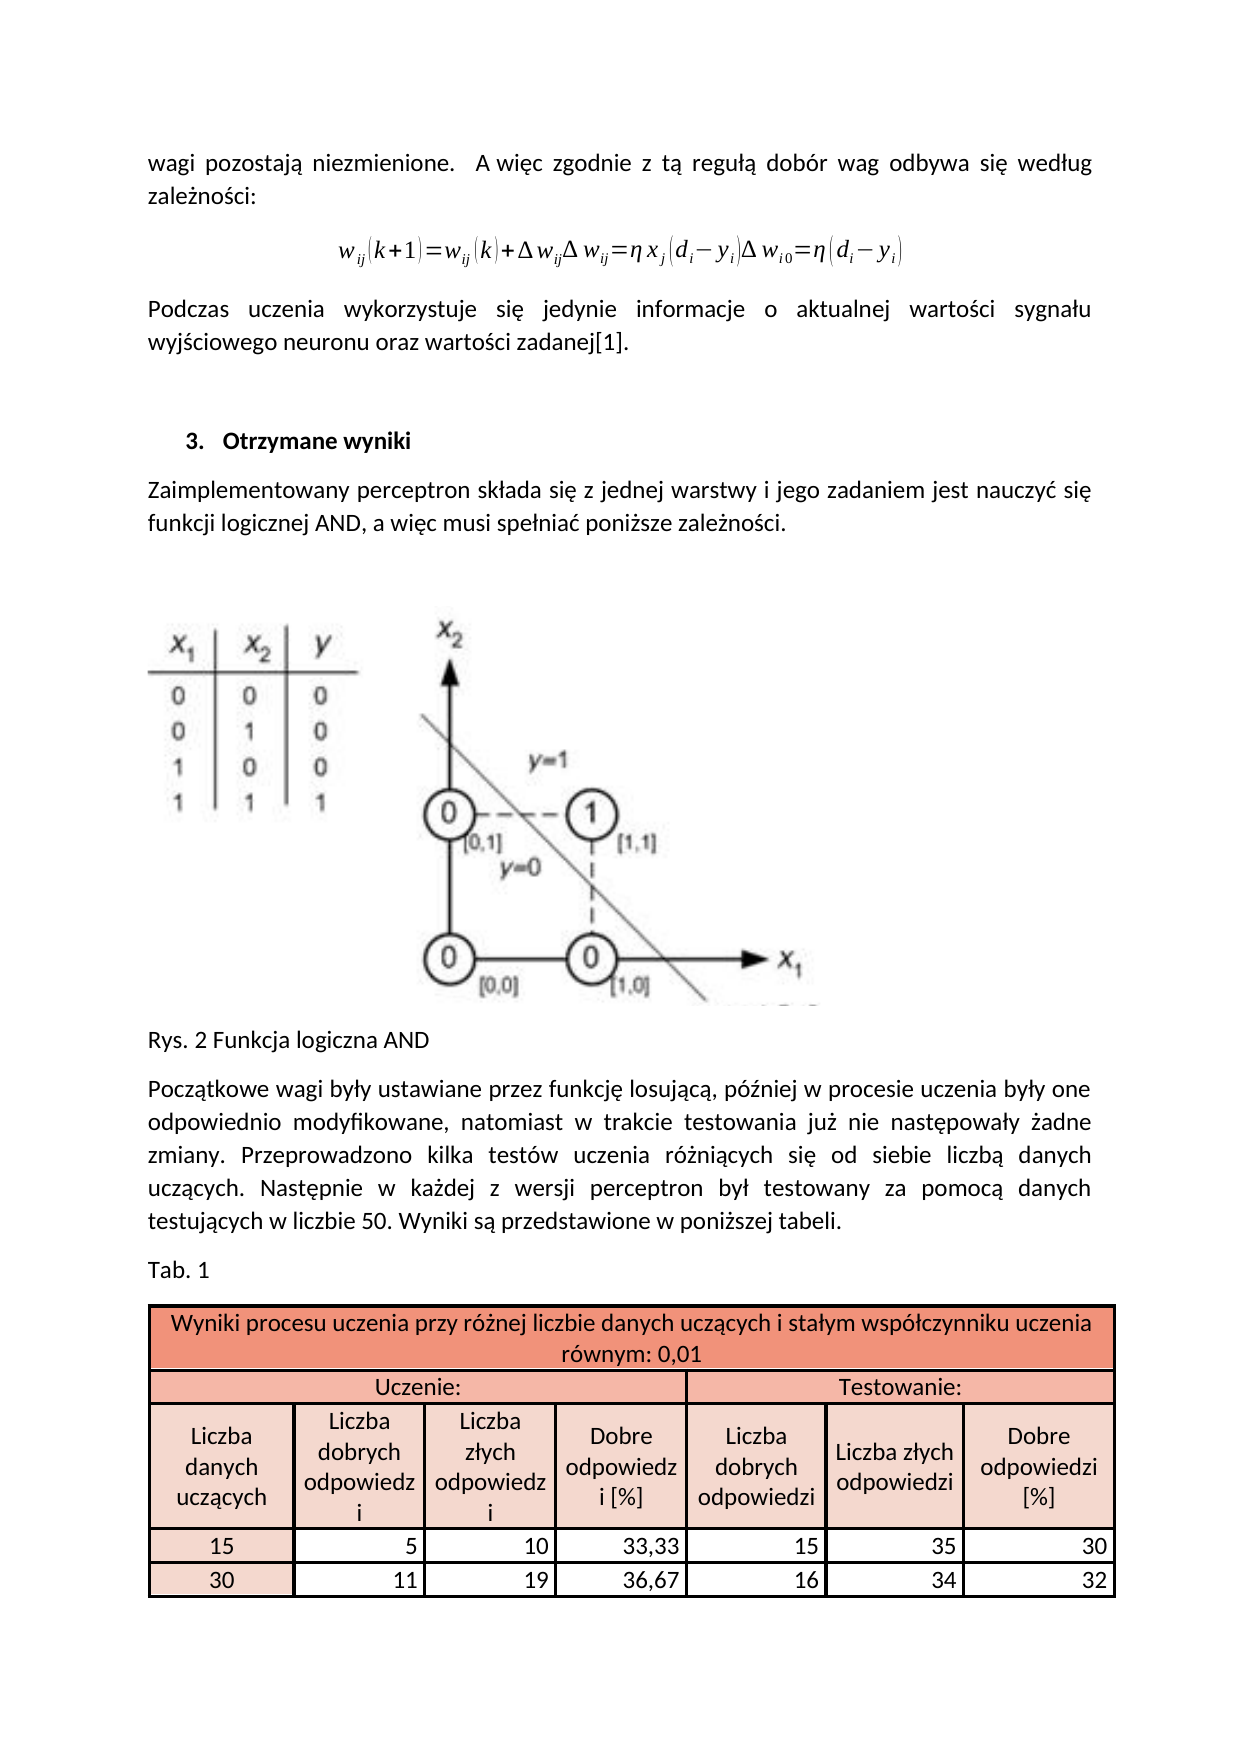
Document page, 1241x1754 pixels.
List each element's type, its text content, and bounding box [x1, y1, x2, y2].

table_cell Liczba dobrych odpowiedzi [296, 1405, 423, 1527]
table_cell Dobre odpowiedzi [%] [557, 1405, 685, 1527]
table_cell Liczba danych uczących [151, 1405, 292, 1527]
table_cell 15 [151, 1530, 292, 1561]
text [148, 148, 1093, 211]
text Zaimplementowany perceptron składa się z jednej warstwy i jego zadaniem jest nauczyć się funkcji logicznej AND, a więc musi spełniać poniższe zależności. [148, 475, 1093, 538]
table_cell Testowanie: [688, 1372, 1113, 1402]
table_cell 36,67 [557, 1564, 685, 1594]
table_cell 15 [688, 1530, 824, 1561]
table_cell 33,33 [557, 1530, 685, 1561]
table_cell 30 [151, 1564, 292, 1594]
table_cell 19 [426, 1564, 554, 1594]
table_cell Liczba złych odpowiedzi [426, 1405, 554, 1527]
picture [147, 606, 821, 1006]
table_cell 11 [296, 1564, 423, 1594]
table_cell Uczenie: [151, 1372, 685, 1402]
table_cell Liczba złych odpowiedzi [828, 1405, 962, 1527]
text Podczas uczenia wykorzystuje się jedynie informacje o aktualnej wartości sygnału wyjściowego neuronu oraz wartości zadanej[1]. [148, 293, 1093, 356]
list Otrzymane wyniki [185, 425, 1093, 456]
text Tab. 1 [148, 1255, 1093, 1285]
table_cell Liczba dobrych odpowiedzi [688, 1405, 824, 1527]
table_cell Dobre odpowiedzi [%] [965, 1405, 1113, 1527]
table_cell 5 [296, 1530, 423, 1561]
table_header Wyniki procesu uczenia przy różnej liczbie danych uczących i stałym współczynniku uczenia równym: 0,01 [151, 1308, 1113, 1368]
table_cell 32 [965, 1564, 1113, 1594]
table_cell 10 [426, 1530, 554, 1561]
table_cell 34 [828, 1564, 962, 1594]
table_cell 35 [828, 1530, 962, 1561]
table_cell 16 [688, 1564, 824, 1594]
text Rys. 2 Funkcja logiczna AND [148, 1024, 1093, 1054]
table_cell 30 [965, 1530, 1113, 1561]
text Początkowe wagi były ustawiane przez funkcję losującą, później w procesie uczenia były one odpowiednio modyfikowane, natomiast w trakcie testowania już nie następowały żadne zmiany. Przeprowadzono kilka testów uczenia różniących się od siebie liczbą danych uczących. Następnie w każdej z wersji perceptron był testowany za pomocą danych testujących w liczbie 50. Wyniki są przedstawione w poniższej tabeli. [148, 1073, 1093, 1236]
